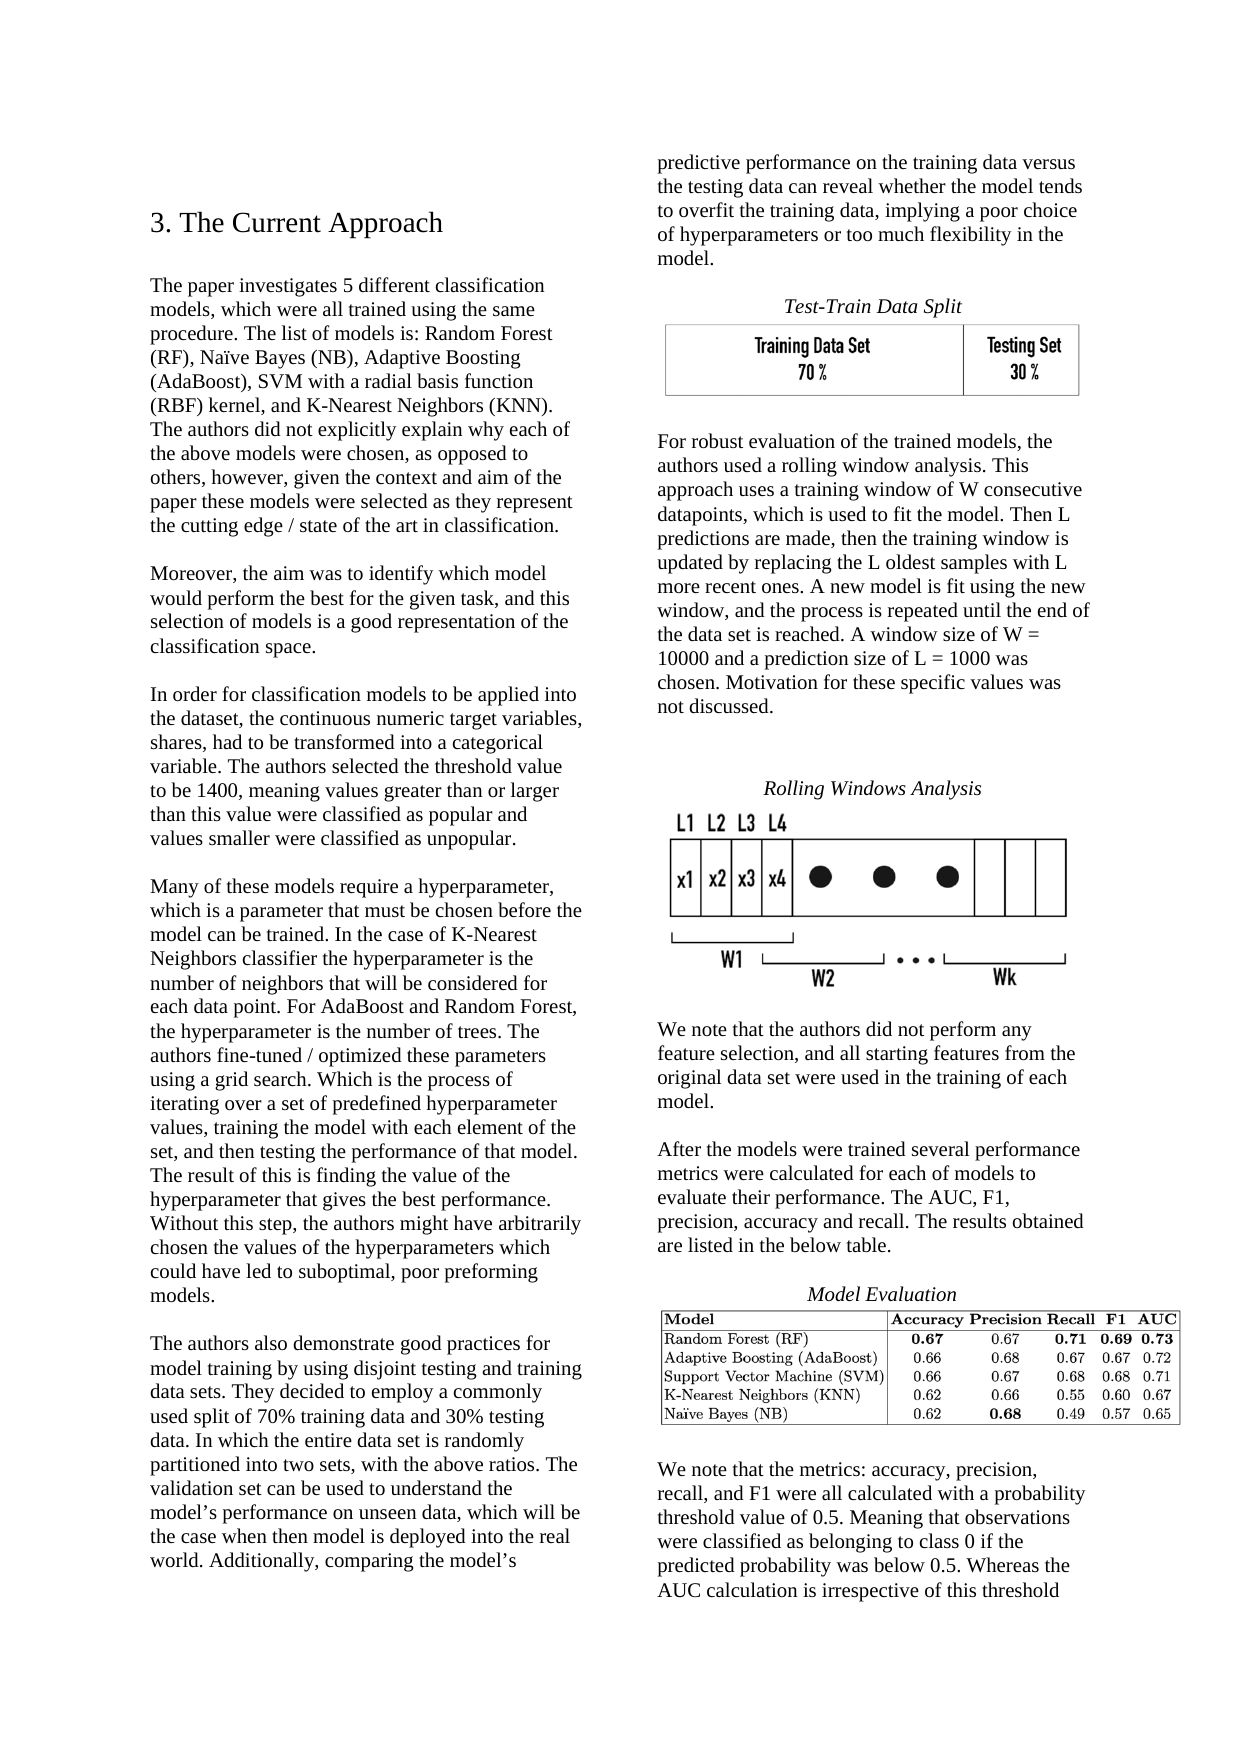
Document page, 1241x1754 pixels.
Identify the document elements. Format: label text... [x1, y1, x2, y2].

text We note that the authors did not perform any feature selection, and all starting features from the original data set were used in the training of each model. [657, 1017, 1090, 1113]
picture [657, 800, 1091, 993]
text The authors also demonstrate good practices for model training by using disjoint testing and training data sets. They decided to employ a commonly used split of 70% training data and 30% testing data. In which the entire data set is randomly partitioned into two sets, with the above ratios. The validation set can be used to understand the model’s performance on unseen data, which will be the case when then model is deployed into the real world. Additionally, comparing the model’s predictive performance on the training data versus the testing data can reveal whether the model tends [150, 1331, 583, 1572]
text Rolling Windows Analysis [657, 776, 1090, 800]
text to overfit the training data, implying a poor choice of hyperparameters or too much flexibility in the model. [657, 198, 1090, 270]
text Many of these models require a hyperparameter, which is a parameter that must be chosen before the model can be trained. In the case of K-Nearest Neighbors classifier the hyperparameter is the number of neighbors that will be considered for each data point. For AdaBoost and Random Forest, the hyperparameter is the number of trees. The authors fine-tuned / optimized these parameters using a grid search. Which is the process of iterating over a set of predefined hyperparameter values, training the model with each element of the set, and then testing the performance of that model. The result of this is finding the value of the hyperparameter that gives the best performance. Without this step, the authors might have arbitrarily chosen the values of the hyperparameters which could have led to suboptimal, poor preforming models. [150, 874, 583, 1307]
text The paper investigates 5 different classification models, which were all trained using the same procedure. The list of models is: Random Forest (RF), Naïve Bayes (NB), Adaptive Boosting (AdaBoost), SVM with a radial basis function (RBF) kernel, and K-Nearest Neighbors (KNN). The authors did not explicitly explain why each of the above models were chosen, as opposed to others, however, given the context and aim of the paper these models were selected as they represent the cutting edge / state of the art in classification. [150, 273, 583, 537]
text 3. The Current Approach [150, 206, 583, 239]
text Test-Train Data Split [657, 294, 1090, 318]
text Model Evaluation [657, 1282, 1090, 1305]
picture [657, 318, 1091, 406]
text In order for classification models to be applied into the dataset, the continuous numeric target variables, shares, had to be transformed into a categorical variable. The authors selected the threshold value to be 1400, meaning values greater than or larger than this value were classified as popular and values smaller were classified as unpopular. [150, 682, 583, 850]
text For robust evaluation of the trained models, the authors used a rolling window analysis. This approach uses a training window of W consecutive datapoints, which is used to fit the model. Then L predictions are made, then the training window is updated by replacing the L oldest samples with L more recent ones. A new model is fit using the new window, and the process is repeated until the end of the data set is reached. A window size of W = 10000 and a prediction size of L = 1000 was chosen. Motivation for these specific values was not discussed. [657, 429, 1090, 718]
text Moreover, the aim was to identify which model would perform the best for the given task, and this selection of models is a good representation of the classification space. [150, 561, 583, 658]
picture [657, 1305, 1186, 1431]
